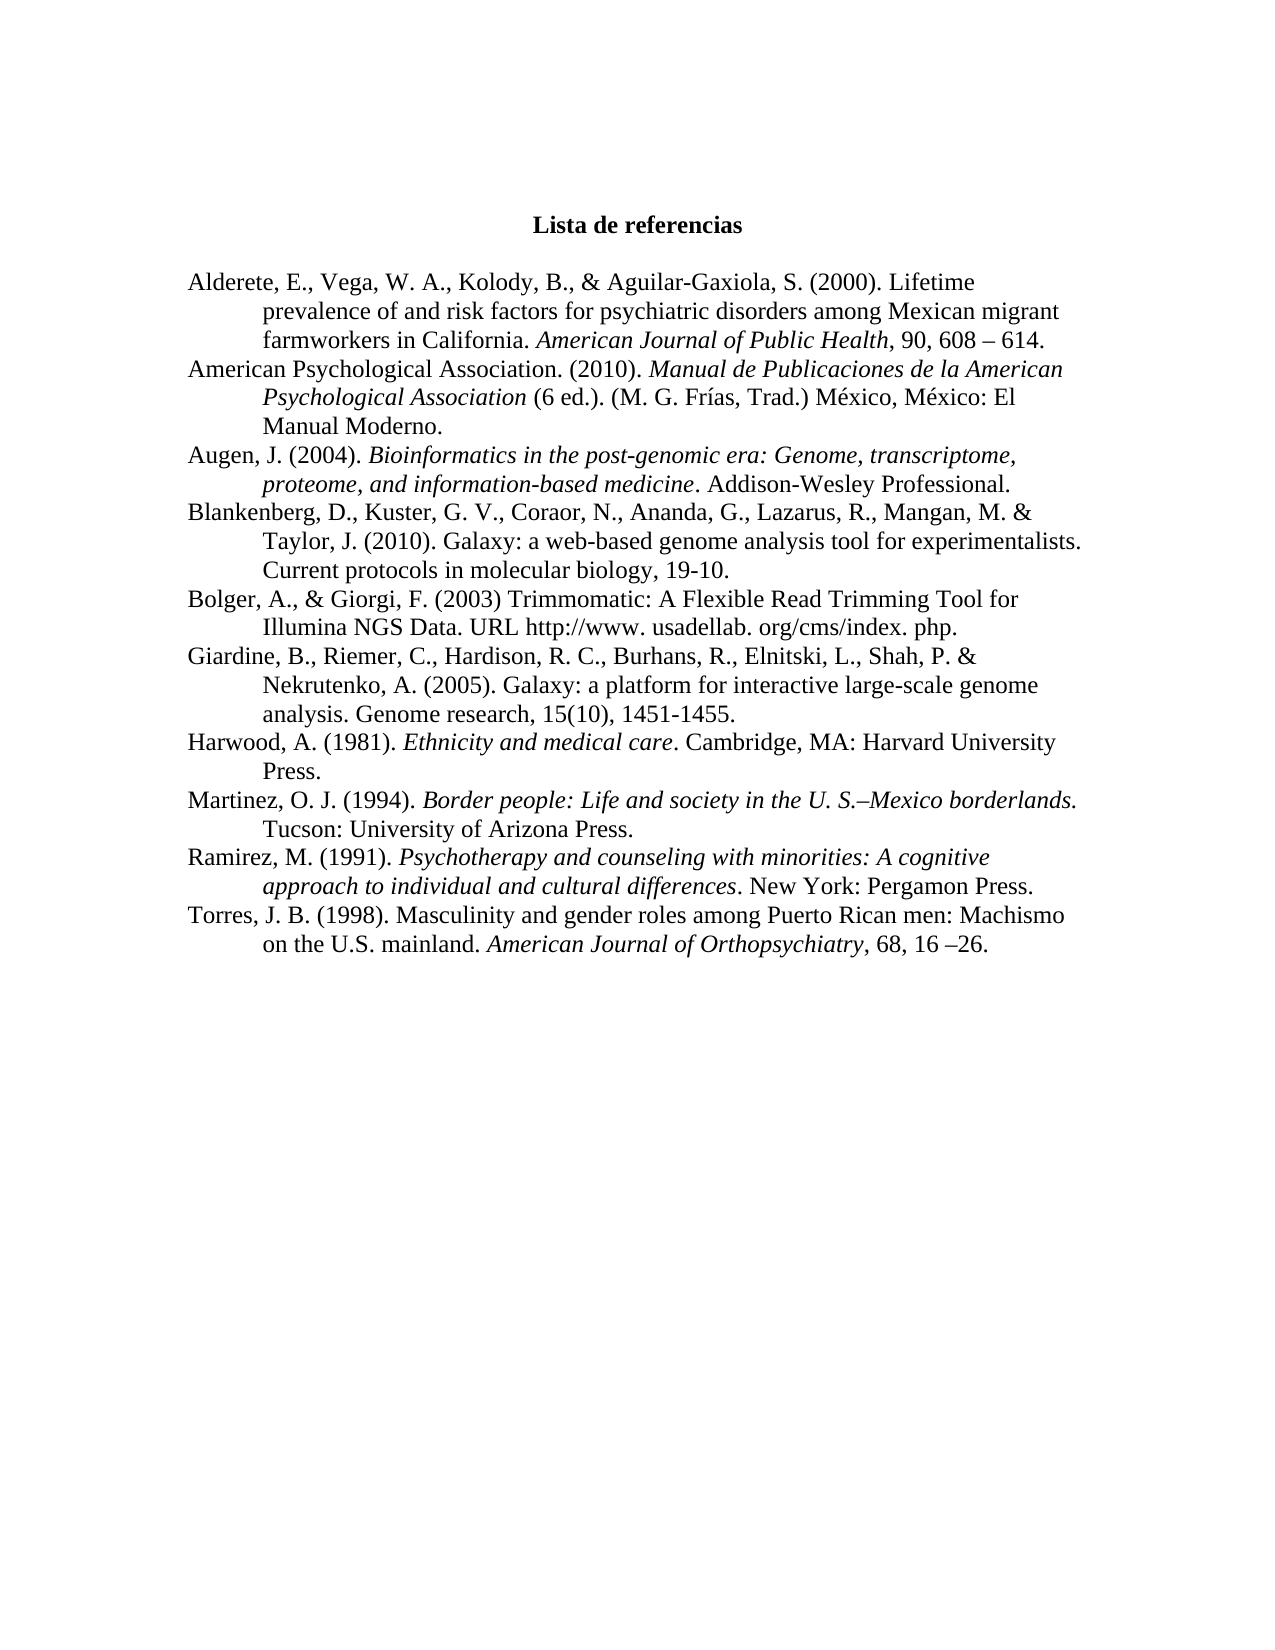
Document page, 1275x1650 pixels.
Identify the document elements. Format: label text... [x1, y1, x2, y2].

text Ramirez, M. (1991). Psychotherapy and counseling with minorities: A cognitive approach to individual and cultural differences. New York: Pergamon Press. [187, 842, 1087, 900]
text American Psychological Association. (2010). Manual de Publicaciones de la American Psychological Association (6 ed.). (M. G. Frías, Trad.) México, México: El Manual Moderno. [187, 354, 1087, 440]
subtitle Lista de referencias [187, 210, 1087, 239]
text Blankenberg, D., Kuster, G. V., Coraor, N., Ananda, G., Lazarus, R., Mangan, M. & Taylor, J. (2010). Galaxy: a web‐based genome analysis tool for experimentalists. Current protocols in molecular biology, 19-10. [187, 497, 1087, 584]
text Bolger, A., & Giorgi, F. (2003) Trimmomatic: A Flexible Read Trimming Tool for Illumina NGS Data. URL http://www. usadellab. org/cms/index. php. [187, 584, 1087, 641]
text Torres, J. B. (1998). Masculinity and gender roles among Puerto Rican men: Machismo on the U.S. mainland. American Journal of Orthopsychiatry, 68, 16 –26. [187, 900, 1087, 957]
text Martinez, O. J. (1994). Border people: Life and society in the U. S.–Mexico borderlands. Tucson: University of Arizona Press. [187, 785, 1087, 842]
text Alderete, E., Vega, W. A., Kolody, B., & Aguilar-Gaxiola, S. (2000). Lifetime prevalence of and risk factors for psychiatric disorders among Mexican migrant farmworkers in California. American Journal of Public Health, 90, 608 – 614. [187, 267, 1087, 354]
text Harwood, A. (1981). Ethnicity and medical care. Cambridge, MA: Harvard University Press. [187, 727, 1087, 785]
text Giardine, B., Riemer, C., Hardison, R. C., Burhans, R., Elnitski, L., Shah, P. & Nekrutenko, A. (2005). Galaxy: a platform for interactive large-scale genome analysis. Genome research, 15(10), 1451-1455. [187, 641, 1087, 727]
text Augen, J. (2004). Bioinformatics in the post-genomic era: Genome, transcriptome, proteome, and information-based medicine. Addison-Wesley Professional. [187, 440, 1087, 497]
